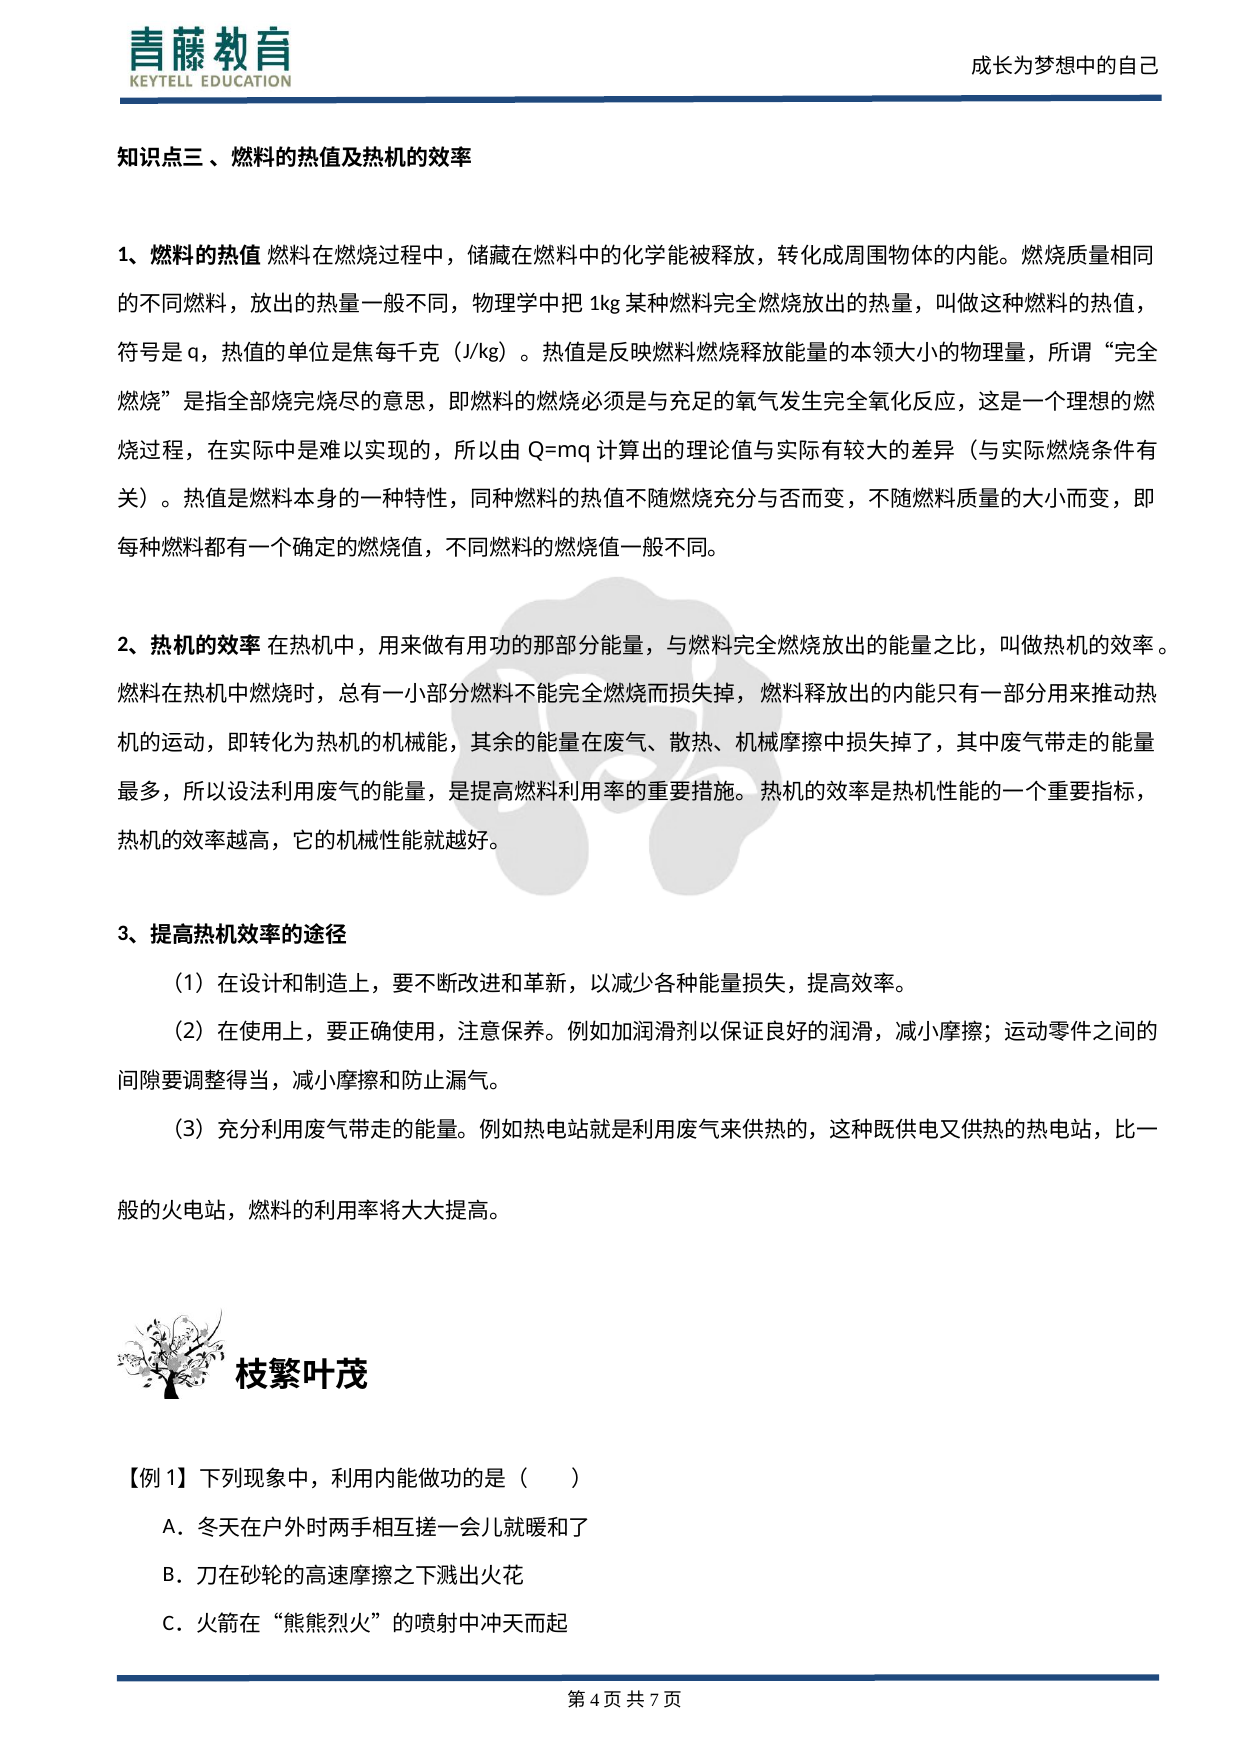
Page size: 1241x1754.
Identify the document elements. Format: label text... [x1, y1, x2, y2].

text B．刀在砂轮的高速摩擦之下溅出火花 [117, 1558, 1159, 1590]
picture [113, 10, 303, 93]
picture [117, 1307, 227, 1399]
text A．冬天在户外时两手相互搓一会儿就暖和了 [117, 1509, 1159, 1542]
text 【例1】下列现象中，利用内能做功的是（ ） [117, 1461, 1159, 1493]
text 知识点三 、燃料的热值及热机的效率 [117, 140, 1159, 221]
text C．火箭在“熊熊烈火”的喷射中冲天而起 [117, 1606, 1159, 1638]
list 1、燃料的热值 燃料在燃烧过程中，储藏在燃料中的化学能被释放，转化成周围物体的内能。燃烧质量相同的不同燃料，放出的热量一般不同，物理学中把1kg某种燃料完全燃烧放出的热量，叫做这种燃料的热值，符号是q，热值的单位是焦每千克（J/kg）。热值是反映燃料燃烧释放能量的本领大小的物理量，所谓“完全燃烧”是指全部烧完烧尽的意思，即燃料的燃烧必须是与充足的氧气发生完全氧化反应，这是一个理想的燃烧过程，在实际中是难以实现的，所以由Q=mq计算出的理论值与实际有较大的差异（与实际燃烧条件有关）。热值是燃料本身的一种特性，同种燃料的热值不随燃烧充分与否而变，不随燃料质量的大小而变，即每种燃料都有一个确定的燃烧值，不同燃料的燃烧值一般不同。 [117, 237, 1159, 611]
subtitle 枝繁叶茂 [117, 1307, 1159, 1437]
text 3、提高热机效率的途径 （1）在设计和制造上，要不断改进和革新，以减少各种能量损失，提高效率。 （2）在使用上，要正确使用，注意保养。例如加润滑剂以保证良好的润滑，减小摩擦；运动零件之间的间隙要调整得当，减小摩擦和防止漏气。 （3）充分利用废气带走的能量。例如热电站就是利用废气来供热的，这种既供电又供热的热电站，比一般的火电站，燃料的利用率将大大提高。 [117, 916, 1159, 1241]
list 2、热机的效率 在热机中，用来做有用功的那部分能量，与燃料完全燃烧放出的能量之比，叫做热机的效率。燃料在热机中燃烧时，总有一小部分燃料不能完全燃烧而损失掉，燃料释放出的内能只有一部分用来推动热机的运动，即转化为热机的机械能，其余的能量在废气、散热、机械摩擦中损失掉了，其中废气带走的能量最多，所以设法利用废气的能量，是提高燃料利用率的重要措施。热机的效率是热机性能的一个重要指标，热机的效率越高，它的机械性能就越好。 [117, 627, 1159, 855]
